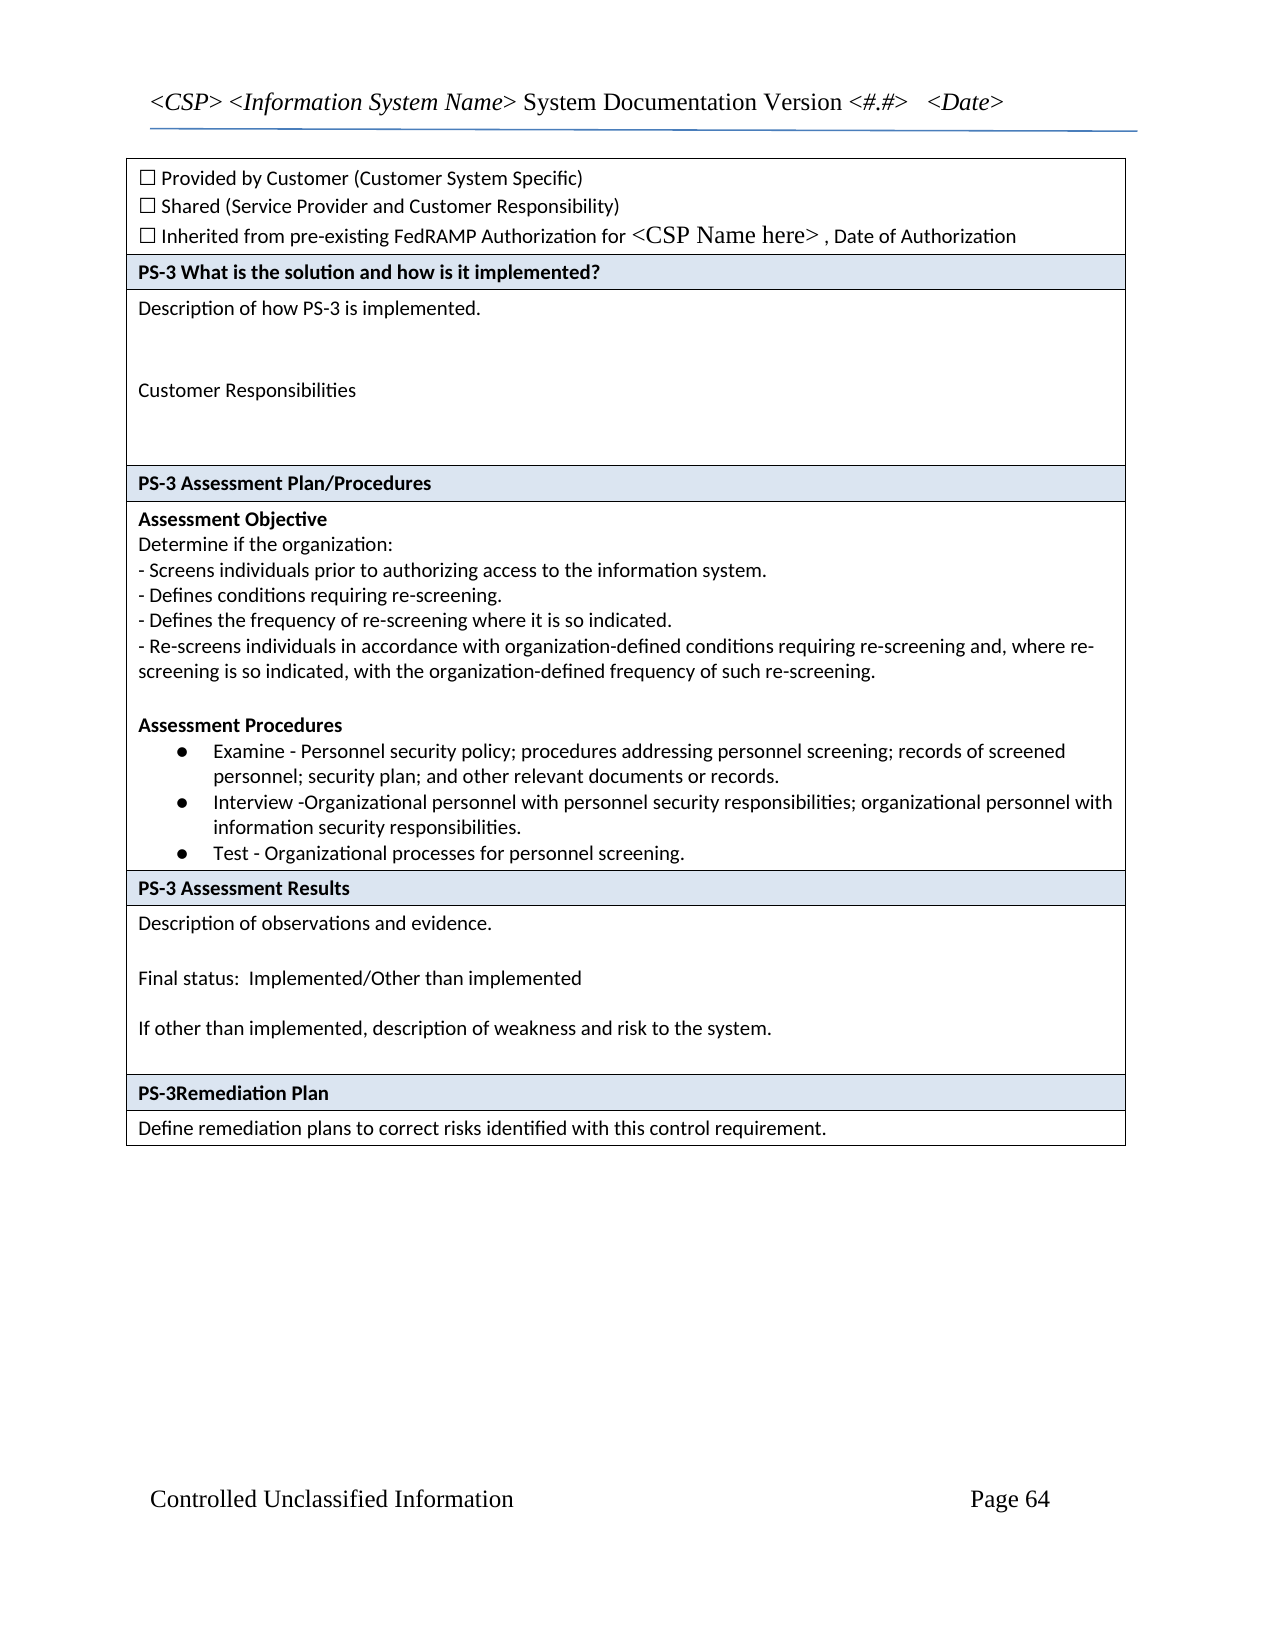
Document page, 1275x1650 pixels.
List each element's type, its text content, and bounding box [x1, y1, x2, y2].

table_cell Description of how PS-3 is implemented. Customer Responsibilities [127, 290, 1125, 465]
table_cell PS-3 What is the solution and how is it implemented? [127, 255, 1125, 289]
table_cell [127, 159, 1125, 254]
table_cell PS-3 Assessment Results [127, 871, 1125, 905]
table_cell PS-3Remediation Plan [127, 1075, 1125, 1110]
table_cell Define remediation plans to correct risks identified with this control requirement. [127, 1111, 1125, 1145]
table_cell Description of observations and evidence. Final status: Implemented/Other than implemented If other than implemented, description of weakness and risk to the system. [127, 906, 1125, 1074]
table_cell PS-3 Assessment Plan/Procedures [127, 466, 1125, 501]
table_cell Assessment Objective Determine if the organization: - Screens individuals prior to authorizing access to the information system. - Defines conditions requiring re-screening. - Defines the frequency of re-screening where it is so indicated. - Re-screens individuals in accordance with organization-defined conditions requiring re-screening and, where re-screening is so indicated, with the organization-defined frequency of such re-screening. Assessment Procedures Examine - Personnel security policy; procedures addressing personnel screening; records of screened personnel; security plan; and other relevant documents or records. Interview -Organizational personnel with personnel security responsibilities; organizational personnel with information security responsibilities. Test - Organizational processes for personnel screening. [127, 502, 1125, 870]
